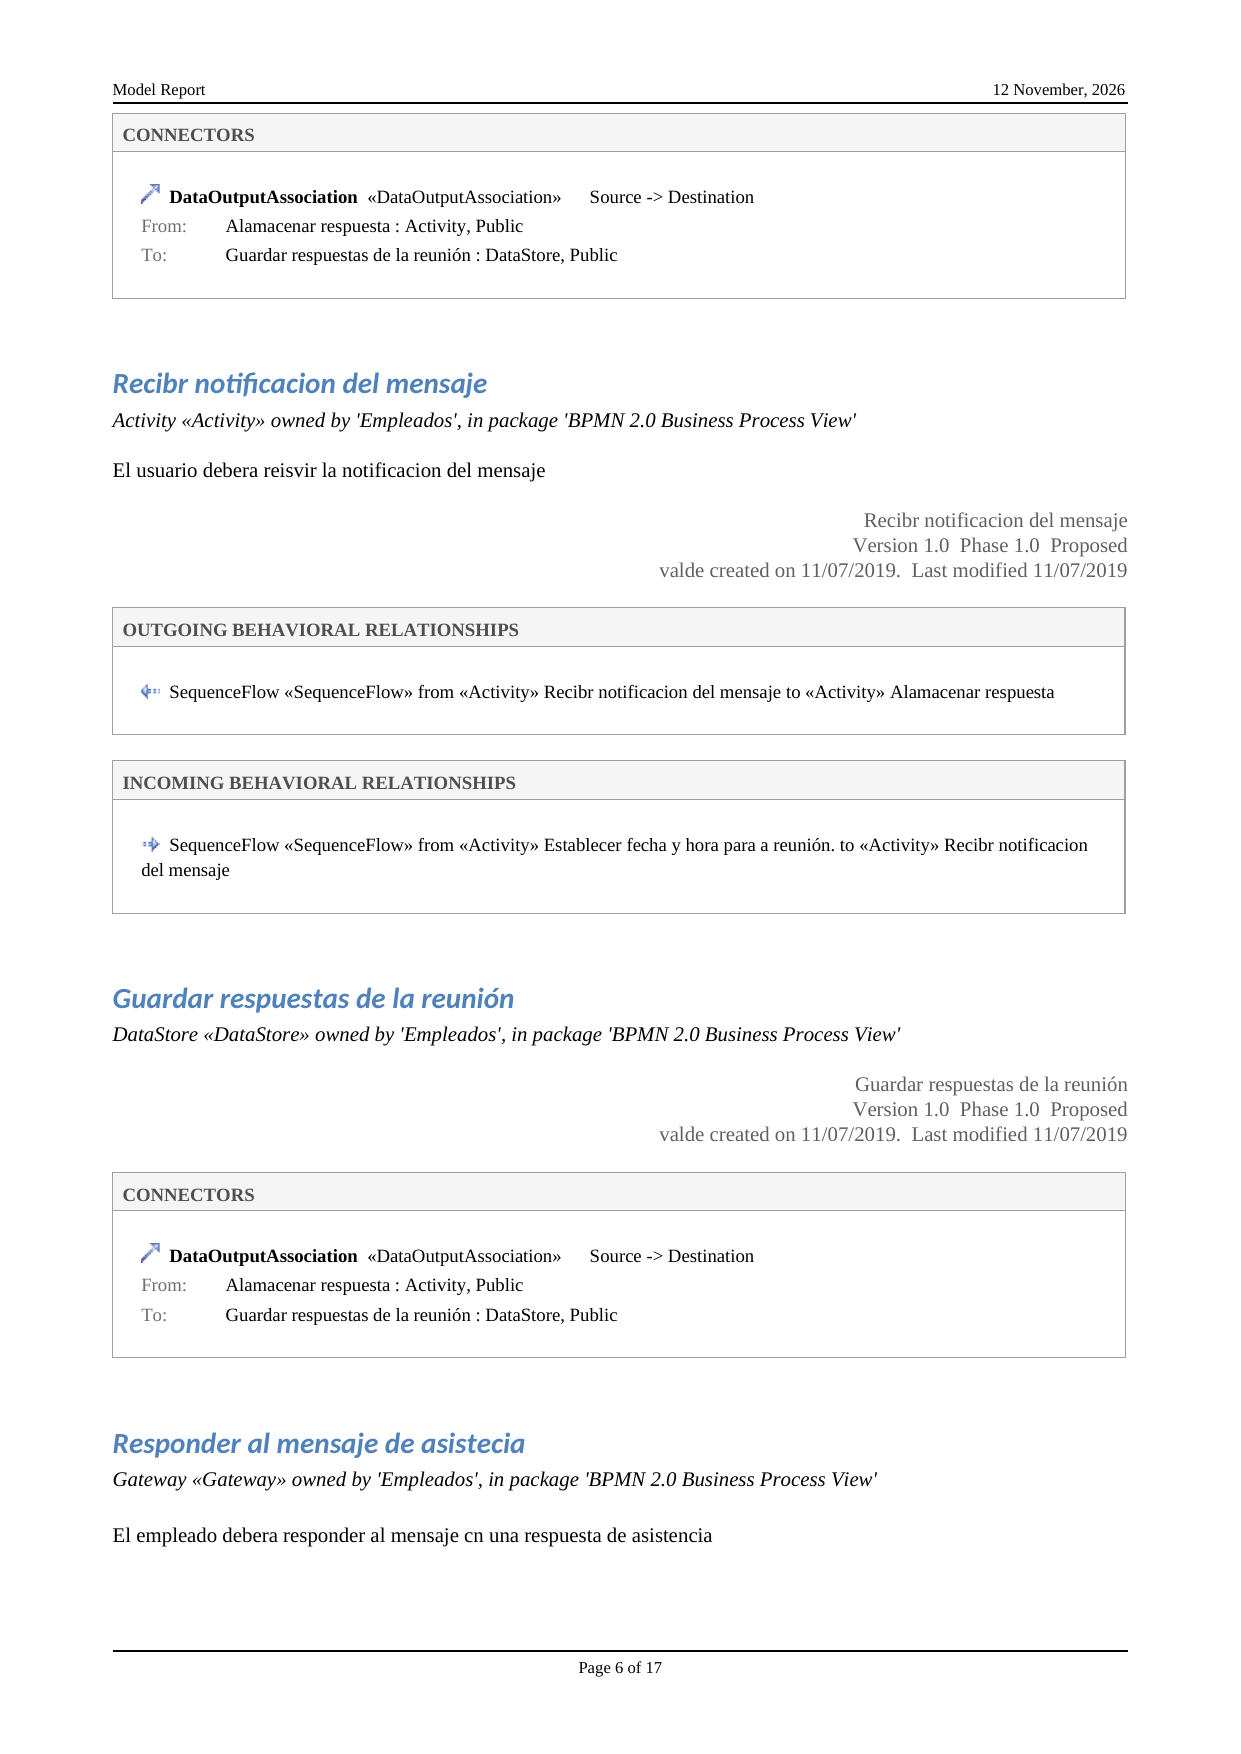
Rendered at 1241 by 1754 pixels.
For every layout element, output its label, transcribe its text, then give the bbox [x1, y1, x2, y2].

text Activity «Activity» owned by 'Empleados', in package 'BPMN 2.0 Business Process View' [112, 407, 1128, 432]
table_header CONNECTORS [113, 114, 1125, 151]
text El empleado debera responder al mensaje cn una respuesta de asistencia [112, 1523, 1128, 1548]
table_cell DataOutputAssociation «DataOutputAssociation» Source -> Destination From: Alamacenar respuesta : Activity, Public To: Guardar respuestas de la reunión : DataStore, Public [113, 1211, 1125, 1357]
subtitle Guardar respuestas de la reunión [112, 988, 1128, 1013]
picture [141, 1243, 160, 1263]
table_header OUTGOING BEHAVIORAL RELATIONSHIPS [113, 608, 1124, 646]
text Version 1.0 Phase 1.0 Proposed [112, 1097, 1128, 1122]
text Version 1.0 Phase 1.0 Proposed [112, 532, 1128, 557]
text DataStore «DataStore» owned by 'Empleados', in package 'BPMN 2.0 Business Process View' [112, 1022, 1128, 1047]
text Gateway «Gateway» owned by 'Empleados', in package 'BPMN 2.0 Business Process View' [112, 1467, 1128, 1492]
text valde created on 11/07/2019. Last modified 11/07/2019 [112, 1122, 1128, 1147]
table_cell DataOutputAssociation «DataOutputAssociation» Source -> Destination From: Alamacenar respuesta : Activity, Public To: Guardar respuestas de la reunión : DataStore, Public [113, 152, 1125, 298]
table_cell SequenceFlow «SequenceFlow» from «Activity» Establecer fecha y hora para a reunión. to «Activity» Recibr notificacion del mensaje [113, 800, 1124, 912]
picture [141, 679, 160, 699]
table_cell SequenceFlow «SequenceFlow» from «Activity» Recibr notificacion del mensaje to «Activity» Alamacenar respuesta [113, 647, 1124, 734]
subtitle Responder al mensaje de asistecia [112, 1433, 1128, 1458]
subtitle Recibr notificacion del mensaje [112, 374, 1128, 399]
text Guardar respuestas de la reunión [112, 1072, 1128, 1097]
text valde created on 11/07/2019. Last modified 11/07/2019 [112, 557, 1128, 582]
picture [141, 184, 160, 204]
text Recibr notificacion del mensaje [112, 507, 1128, 532]
picture [141, 832, 160, 852]
table_header INCOMING BEHAVIORAL RELATIONSHIPS [113, 761, 1124, 799]
table_header CONNECTORS [113, 1173, 1125, 1210]
text El usuario debera reisvir la notificacion del mensaje [112, 457, 1128, 482]
